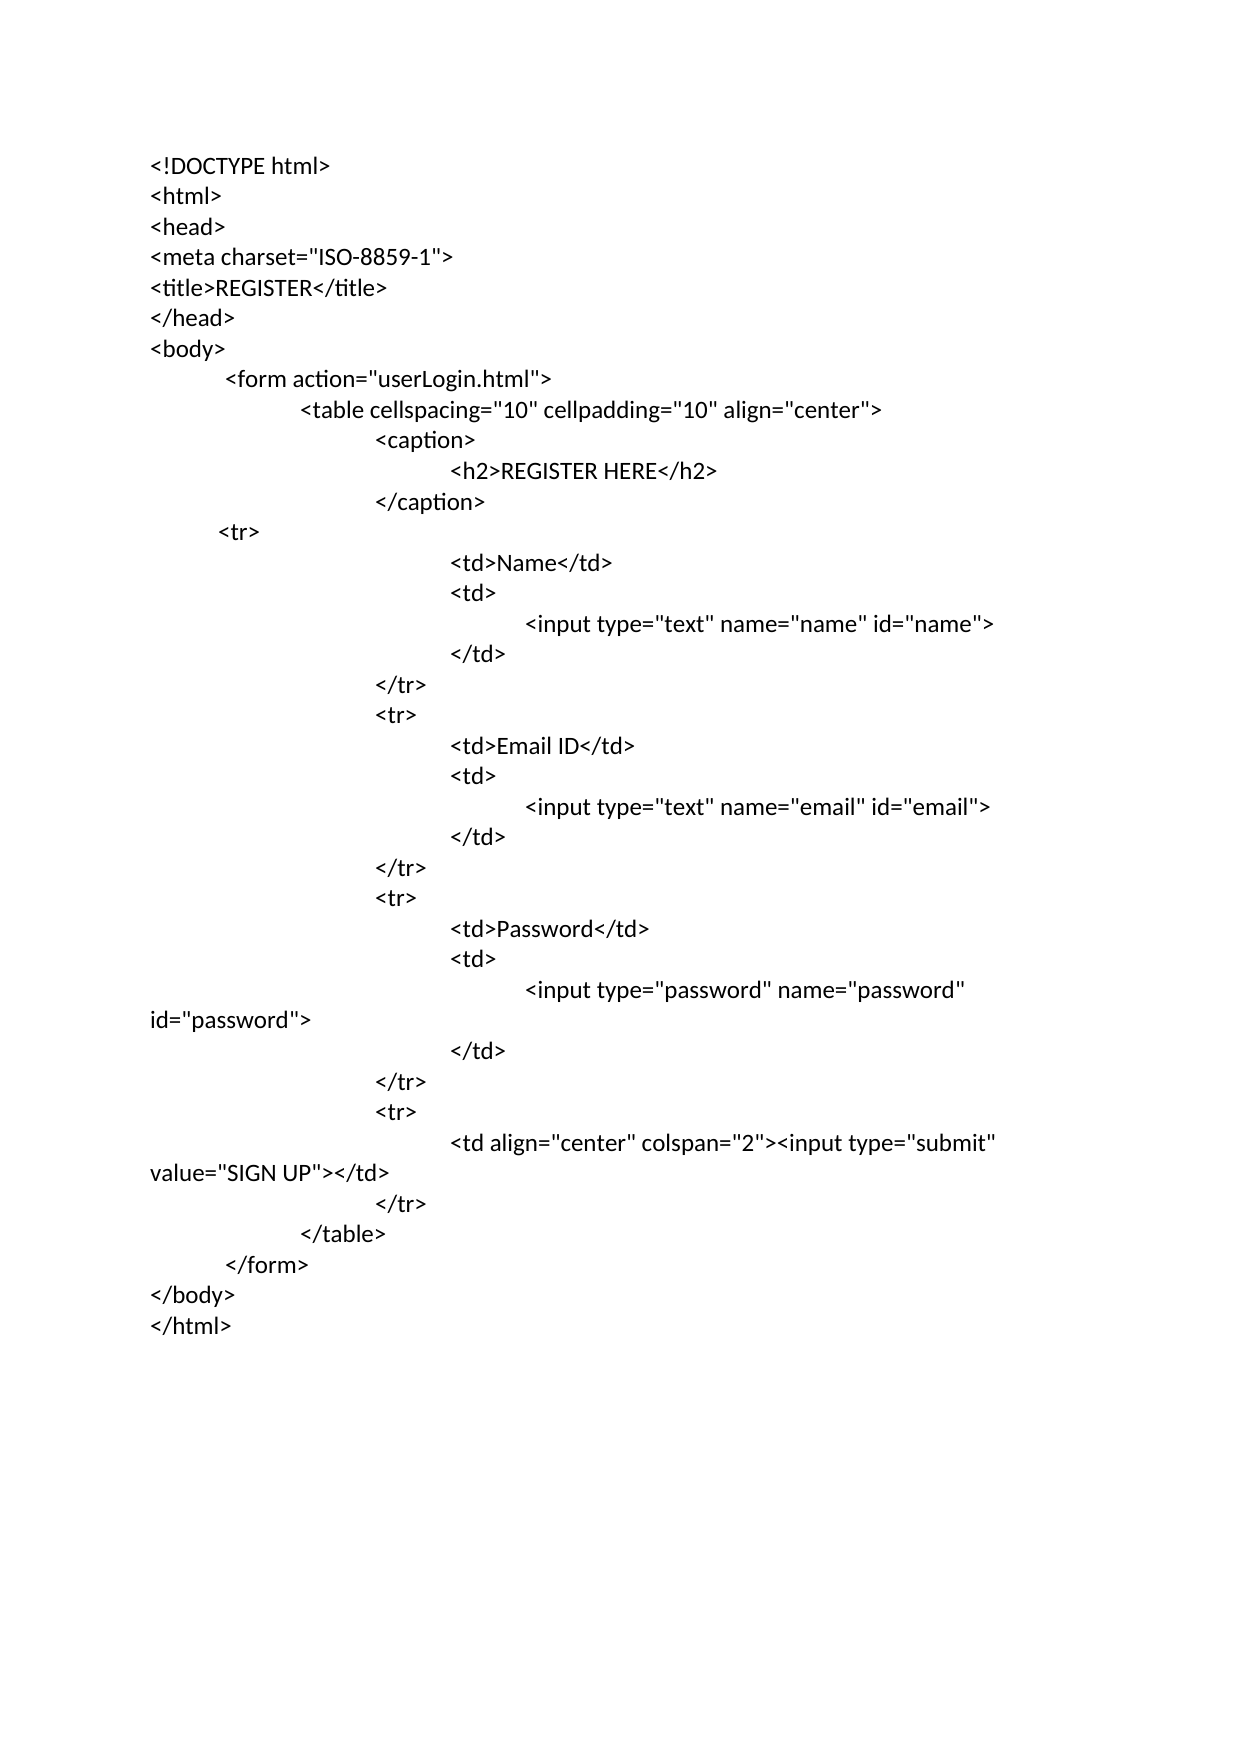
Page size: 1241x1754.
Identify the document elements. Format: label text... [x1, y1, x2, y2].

text <meta charset="ISO-8859-1"> [150, 242, 1090, 272]
text <td>Password</td> [150, 913, 1090, 943]
text <body> [150, 333, 1090, 364]
text <html> [150, 181, 1090, 211]
text <td>Email ID</td> [150, 730, 1090, 760]
text <td> [150, 760, 1090, 791]
text </td> [150, 821, 1090, 852]
text </tr> [150, 1188, 1090, 1218]
text </html> [150, 1310, 1090, 1340]
text </body> [150, 1279, 1090, 1310]
text <title>REGISTER</title> [150, 272, 1090, 303]
text <input type="text" name="name" id="name"> [150, 608, 1090, 638]
text </tr> [150, 669, 1090, 699]
text </table> [150, 1218, 1090, 1249]
text <input type="password" name="password" id="password"> [150, 974, 1090, 1035]
text <table cellspacing="10" cellpadding="10" align="center"> [150, 394, 1090, 425]
text </head> [150, 303, 1090, 333]
text <td>Name</td> [150, 547, 1090, 577]
text <h2>REGISTER HERE</h2> [150, 455, 1090, 486]
text </td> [150, 638, 1090, 669]
text <tr> [150, 1096, 1090, 1127]
text <form action="userLogin.html"> [150, 364, 1090, 394]
text <td align="center" colspan="2"><input type="submit" value="SIGN UP"></td> [150, 1127, 1090, 1188]
text <!DOCTYPE html> [150, 150, 1090, 181]
text <caption> [150, 425, 1090, 455]
text <td> [150, 577, 1090, 608]
text <td> [150, 943, 1090, 974]
text <input type="text" name="email" id="email"> [150, 791, 1090, 821]
text </td> [150, 1035, 1090, 1066]
text </tr> [150, 1066, 1090, 1096]
text </caption> [150, 486, 1090, 516]
text </tr> [150, 852, 1090, 882]
text </form> [150, 1249, 1090, 1279]
text <head> [150, 211, 1090, 242]
text <tr> [150, 882, 1090, 913]
text <tr> [150, 516, 1090, 547]
text <tr> [150, 699, 1090, 730]
